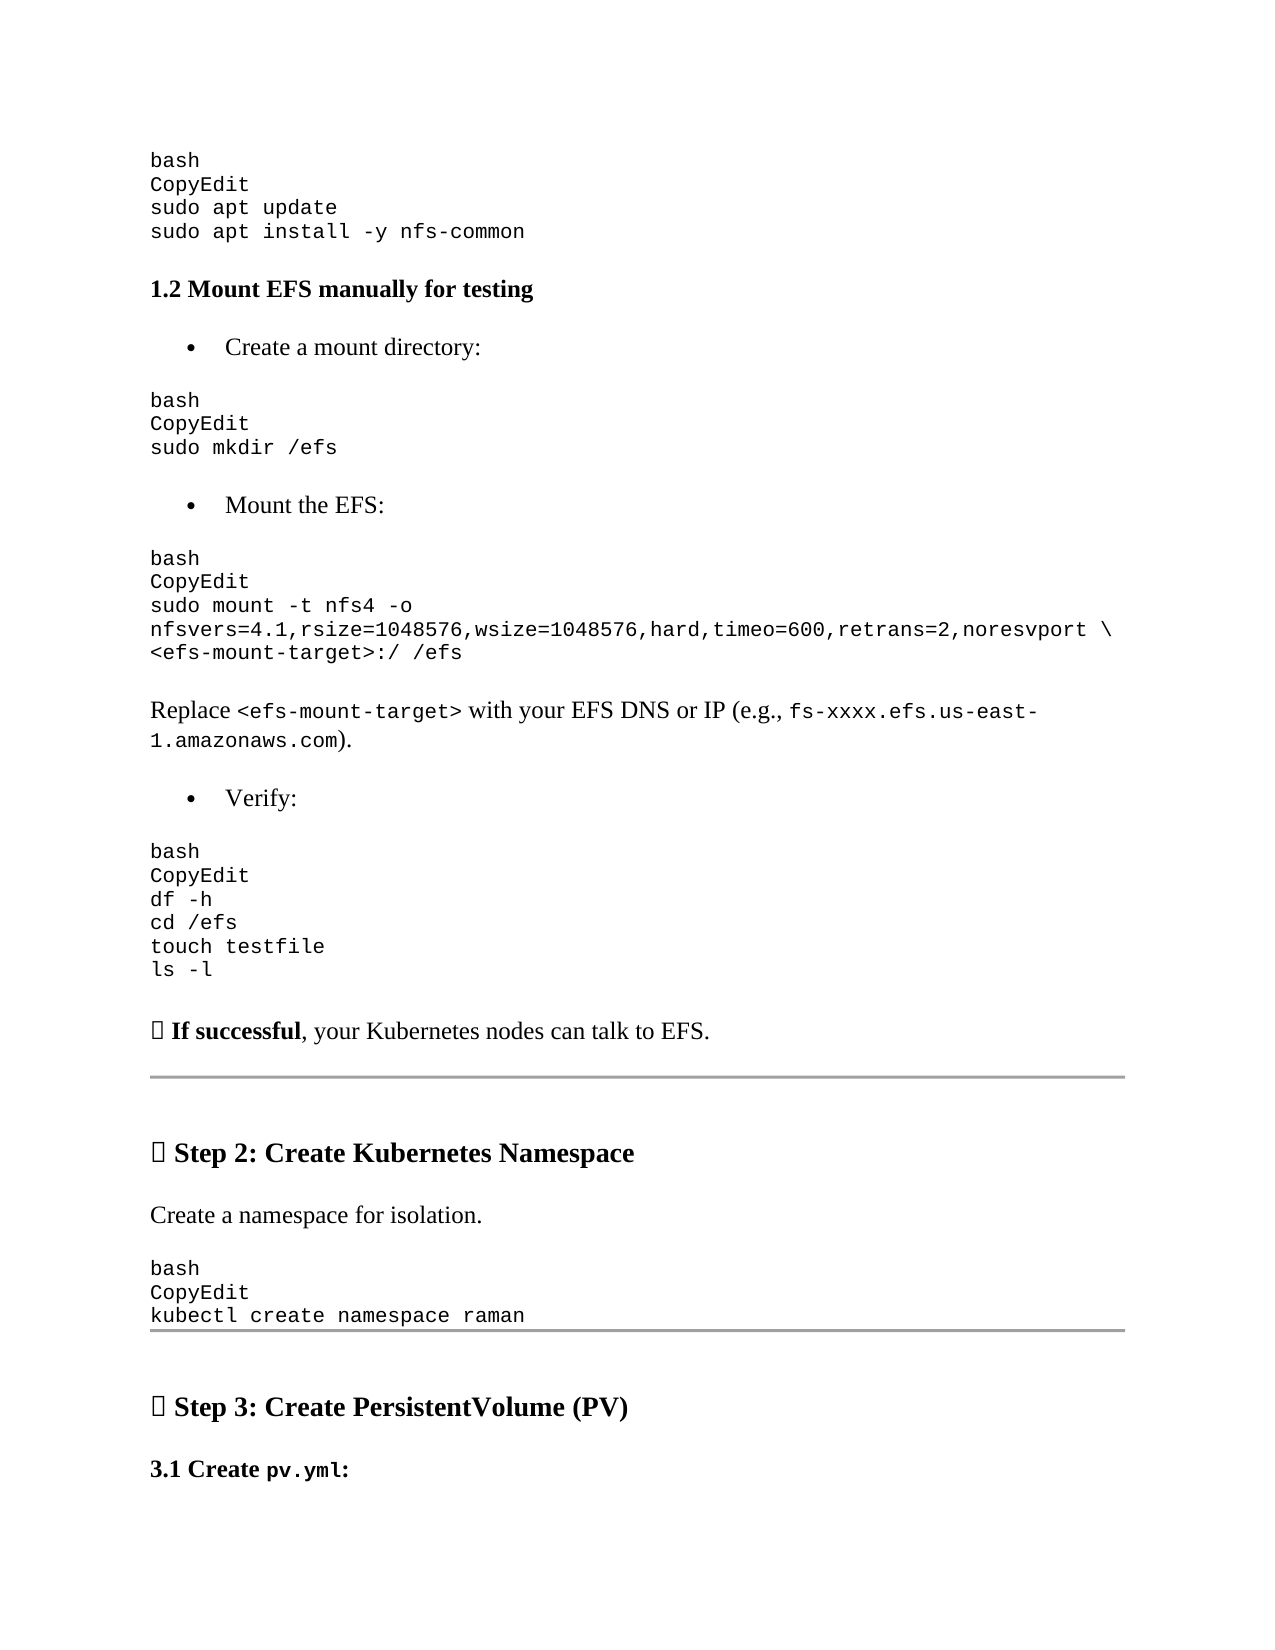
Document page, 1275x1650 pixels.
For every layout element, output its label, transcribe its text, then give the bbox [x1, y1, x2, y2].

text Replace <efs-mount-target> with your EFS DNS or IP (e.g., fs-xxxx.efs.us-east-1.amazonaws.com). [150, 695, 1125, 754]
text df -h [150, 888, 1125, 912]
text CopyEdit [150, 174, 1125, 197]
list Create a mount directory: [187, 332, 1125, 360]
text sudo apt update [150, 197, 1125, 221]
text kubectl create namespace raman [150, 1305, 1125, 1329]
text CopyEdit [150, 865, 1125, 888]
text touch testfile [150, 936, 1125, 959]
text 1.2 Mount EFS manually for testing [150, 274, 1125, 302]
text bash [150, 150, 1125, 174]
text bash [150, 1258, 1125, 1282]
text Create a namespace for isolation. [150, 1200, 1125, 1229]
text 📄 Step 3: Create PersistentVolume (PV) [150, 1386, 1125, 1424]
list Mount the EFS: [187, 490, 1125, 518]
text CopyEdit [150, 413, 1125, 437]
text 📂 Step 2: Create Kubernetes Namespace [150, 1133, 1125, 1171]
text sudo mount -t nfs4 -o nfsvers=4.1,rsize=1048576,wsize=1048576,hard,timeo=600,retrans=2,noresvport \ [150, 595, 1125, 642]
text bash [150, 389, 1125, 413]
text ✅ If successful, your Kubernetes nodes can talk to EFS. [150, 1012, 1125, 1046]
text sudo apt install -y nfs-common [150, 221, 1125, 244]
text cd /efs [150, 912, 1125, 936]
text CopyEdit [150, 571, 1125, 595]
list Verify: [187, 783, 1125, 812]
text <efs-mount-target>:/ /efs [150, 642, 1125, 666]
text bash [150, 548, 1125, 571]
text CopyEdit [150, 1282, 1125, 1305]
text ls -l [150, 959, 1125, 983]
text bash [150, 841, 1125, 865]
text 3.1 Create pv.yml: [150, 1454, 1125, 1483]
text sudo mkdir /efs [150, 437, 1125, 461]
